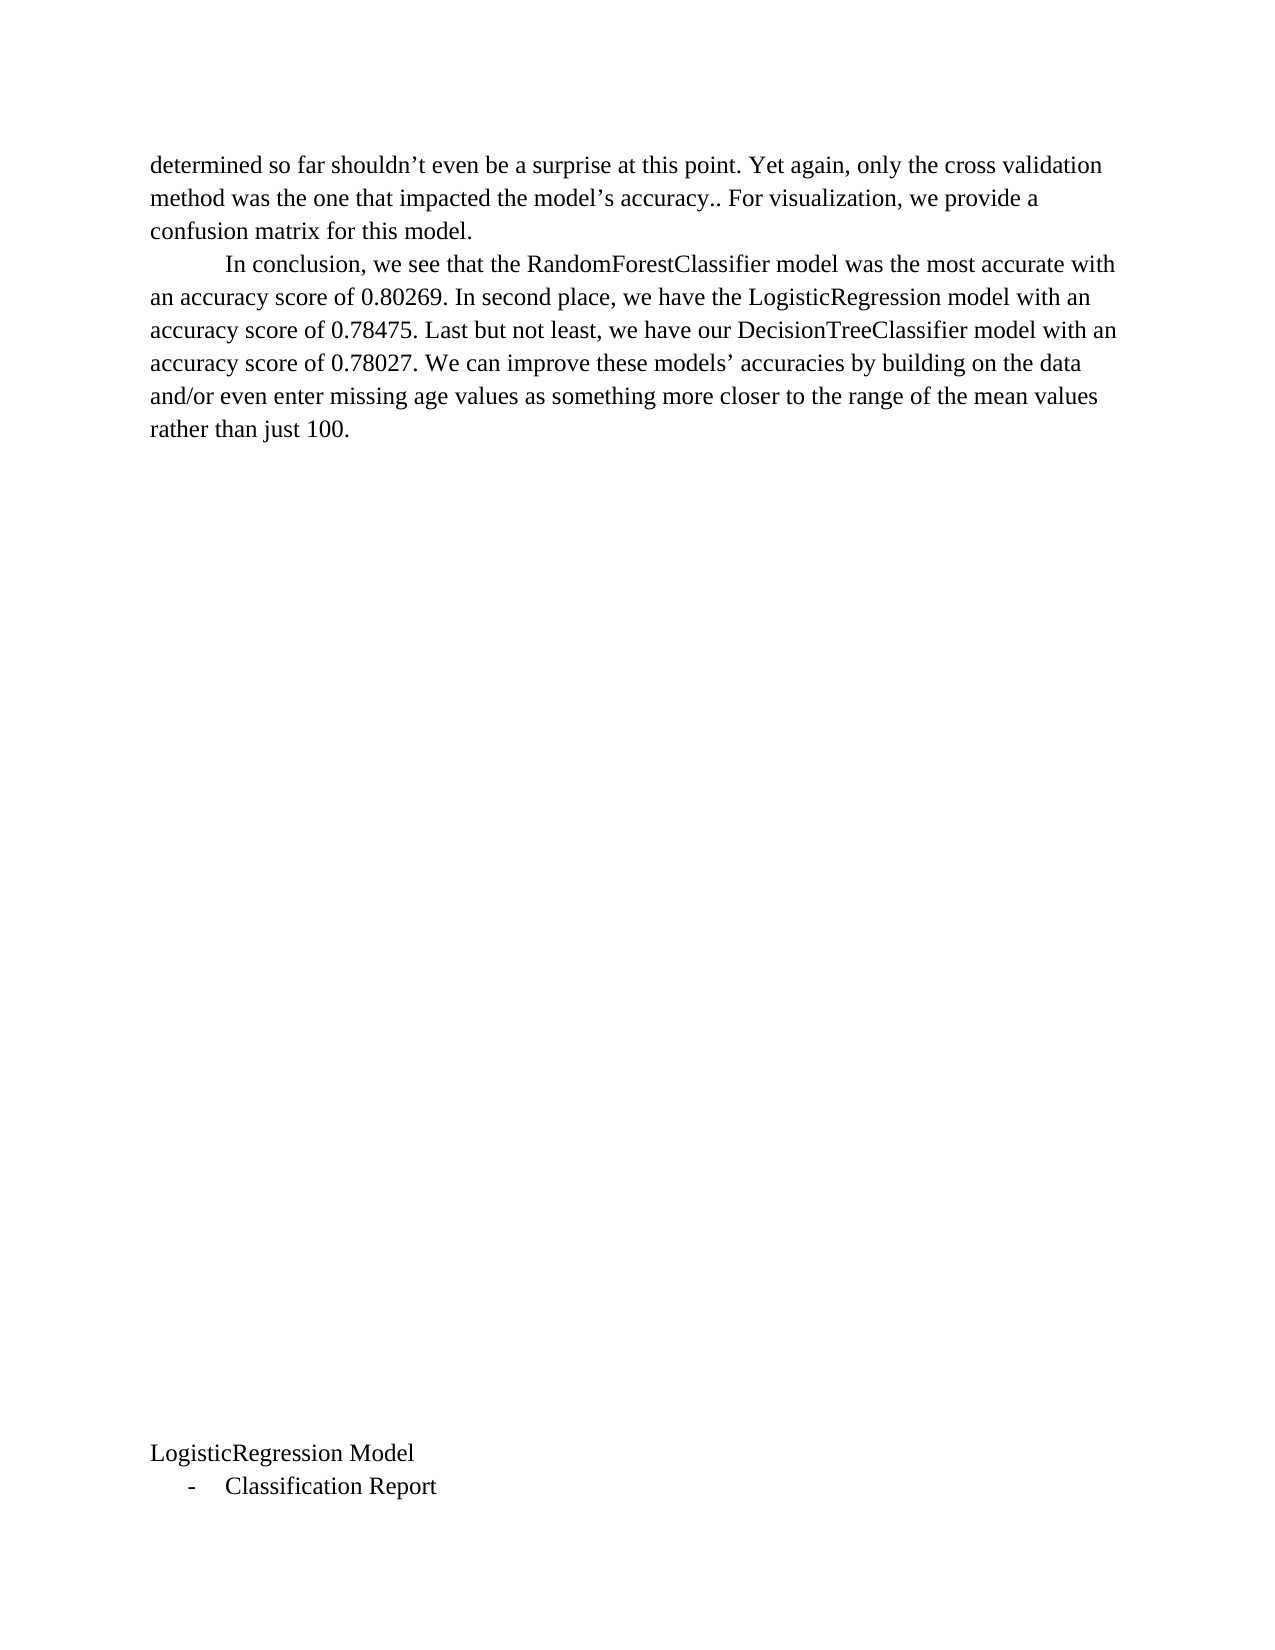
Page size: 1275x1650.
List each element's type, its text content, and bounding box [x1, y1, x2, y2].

text LogisticRegression Model [150, 1438, 1125, 1467]
list Classification Report [187, 1471, 1125, 1499]
text In conclusion, we see that the RandomForestClassifier model was the most accurate with an accuracy score of 0.80269. In second place, we have the LogisticRegression model with an accuracy score of 0.78475. Last but not least, we have our DecisionTreeClassifier model with an accuracy score of 0.78027. We can improve these models’ accuracies by building on the data and/or even enter missing age values as something more closer to the range of the mean values rather than just 100. [150, 249, 1125, 443]
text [150, 150, 1125, 245]
